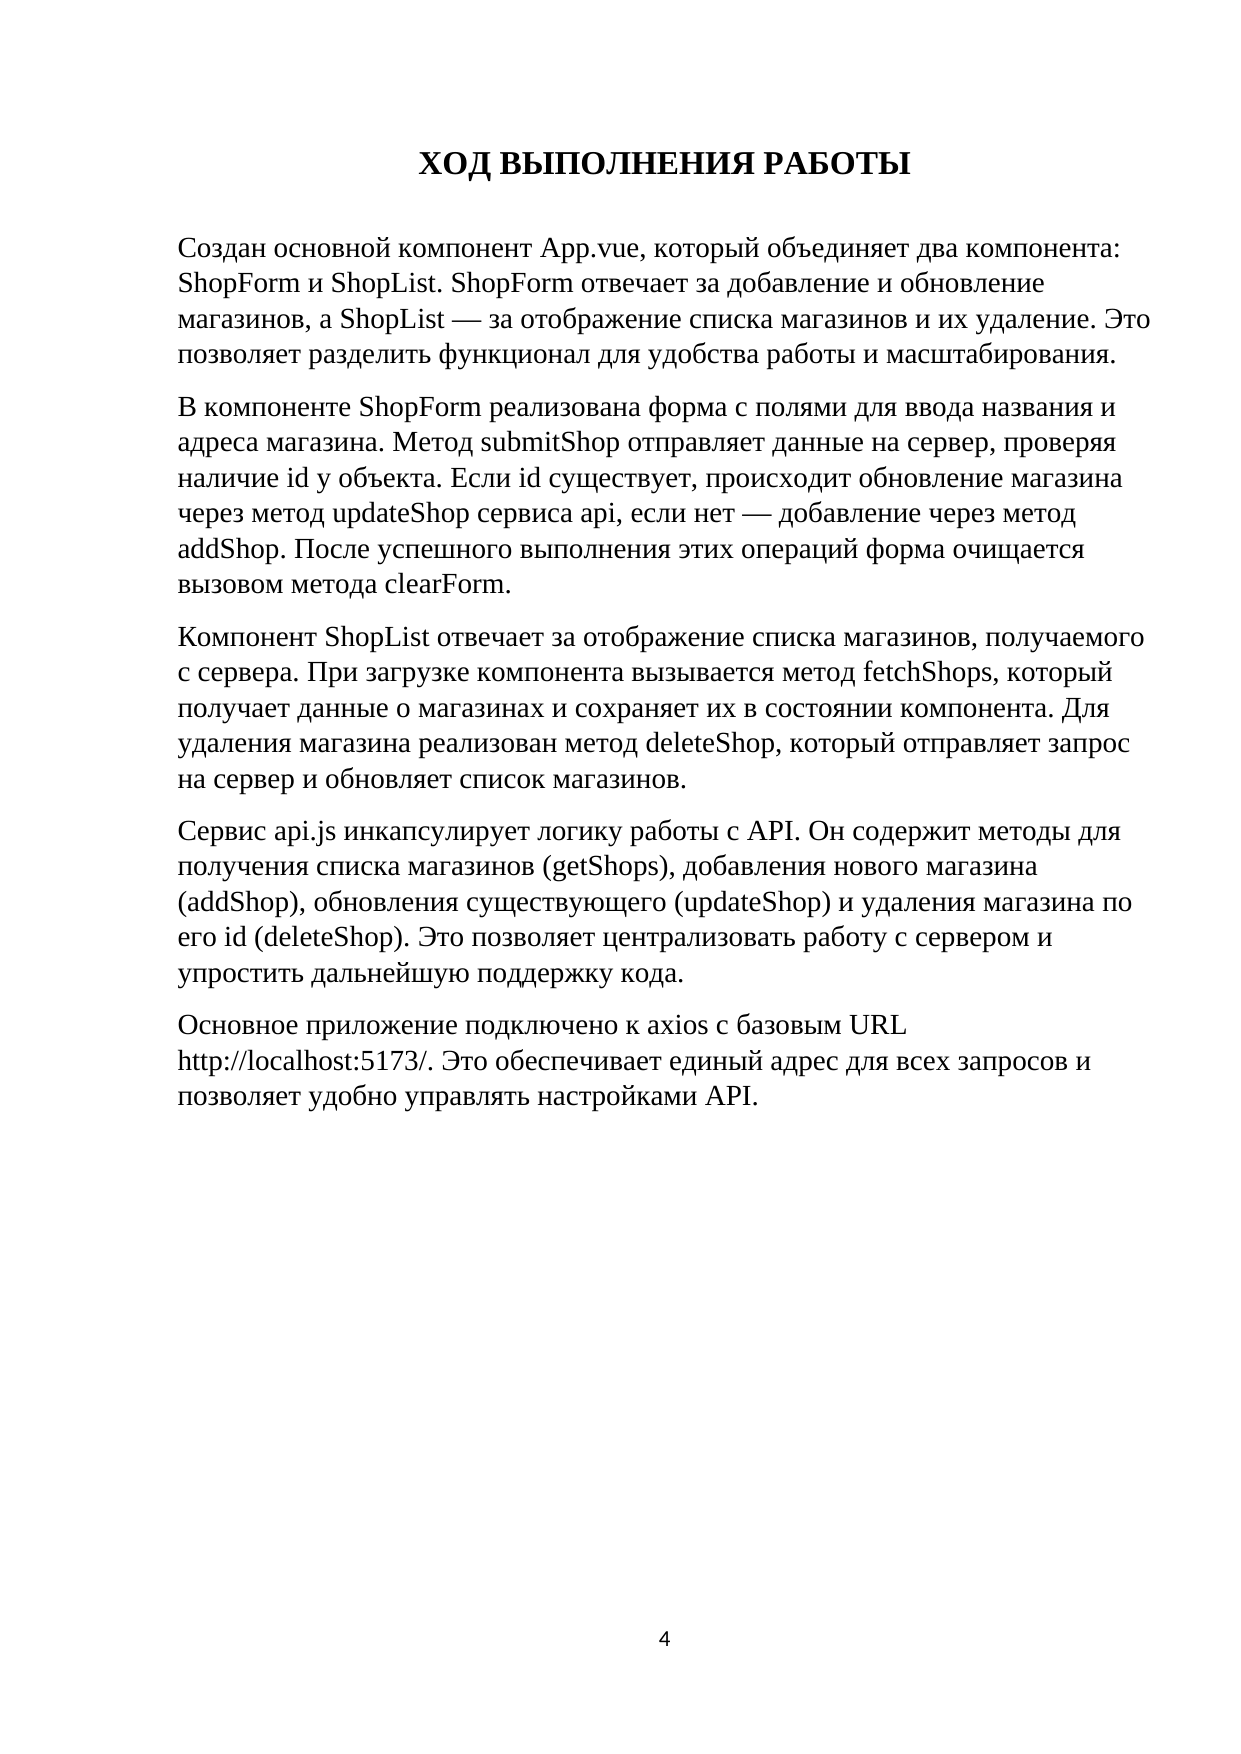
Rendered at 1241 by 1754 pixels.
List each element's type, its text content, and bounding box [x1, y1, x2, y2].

subtitle ХОД ВЫПОЛНЕНИЯ РАБОТЫ [177, 143, 1152, 181]
text Компонент ShopList отвечает за отображение списка магазинов, получаемого с сервера. При загрузке компонента вызывается метод fetchShops, который получает данные о магазинах и сохраняет их в состоянии компонента. Для удаления магазина реализован метод deleteShop, который отправляет запрос на сервер и обновляет список магазинов. [177, 619, 1152, 794]
text Основное приложение подключено к axios с базовым URL http://localhost:5173/. Это обеспечивает единый адрес для всех запросов и позволяет удобно управлять настройками API. [177, 1007, 1152, 1112]
text Сервис api.js инкапсулирует логику работы с API. Он содержит методы для получения списка магазинов (getShops), добавления нового магазина (addShop), обновления существующего (updateShop) и удаления магазина по его id (deleteShop). Это позволяет централизовать работу с сервером и упростить дальнейшую поддержку кода. [177, 813, 1152, 988]
text Создан основной компонент App.vue, который объединяет два компонента: ShopForm и ShopList. ShopForm отвечает за добавление и обновление магазинов, а ShopList — за отображение списка магазинов и их удаление. Это позволяет разделить функционал для удобства работы и масштабирования. [177, 230, 1152, 370]
text В компоненте ShopForm реализована форма с полями для ввода названия и адреса магазина. Метод submitShop отправляет данные на сервер, проверяя наличие id у объекта. Если id существует, происходит обновление магазина через метод updateShop сервиса api, если нет — добавление через метод addShop. После успешного выполнения этих операций форма очищается вызовом метода clearForm. [177, 389, 1152, 600]
